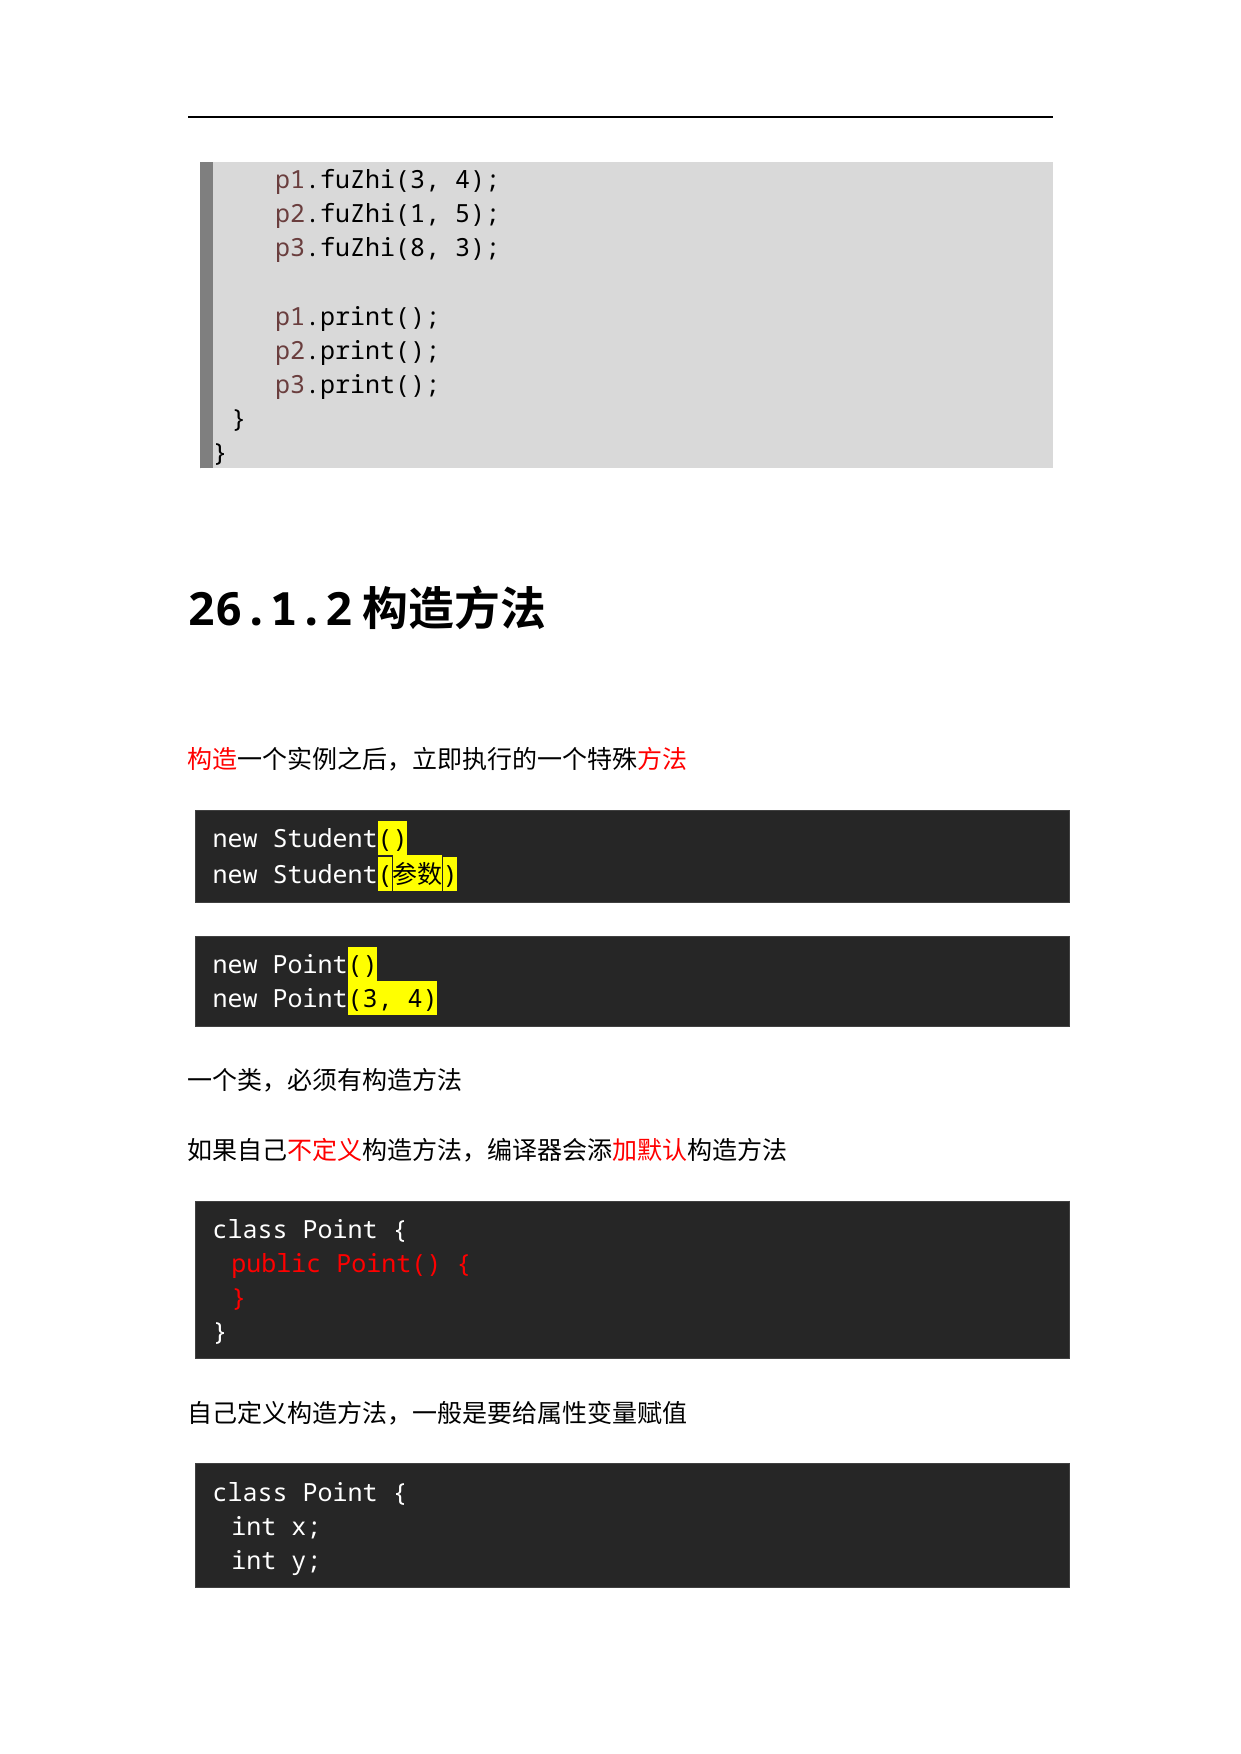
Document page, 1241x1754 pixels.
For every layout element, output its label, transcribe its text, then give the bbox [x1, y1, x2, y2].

text int y; [196, 1531, 1069, 1587]
text } [196, 1303, 1069, 1358]
text 一个类，必须有构造方法 [187, 1060, 1053, 1096]
text p1.print(); [213, 298, 1053, 332]
text new Point(3, 4) [196, 970, 1069, 1026]
text new Student() [196, 811, 1069, 844]
text class Point { [196, 1202, 1069, 1235]
text } [213, 434, 1053, 468]
text p1.fuZhi(3, 4); [213, 162, 1053, 196]
text p3.print(); [213, 366, 1053, 400]
subtitle 构造方法 [187, 572, 1053, 639]
text new Student(参数) [196, 844, 1069, 902]
text } [213, 400, 1053, 434]
text class Point { [196, 1464, 1069, 1497]
text public Point() { [196, 1235, 1069, 1269]
text p2.fuZhi(1, 5); [213, 196, 1053, 230]
text new Point() [196, 937, 1069, 970]
text 自己定义构造方法，一般是要给属性变量赋值 [187, 1393, 1053, 1429]
text 构造一个实例之后，立即执行的一个特殊方法 [187, 739, 1053, 776]
text 如果自己不定义构造方法，编译器会添加默认构造方法 [187, 1131, 1053, 1167]
text int x; [196, 1497, 1069, 1531]
text p3.fuZhi(8, 3); [213, 230, 1053, 264]
text p2.print(); [213, 332, 1053, 366]
text } [196, 1269, 1069, 1303]
